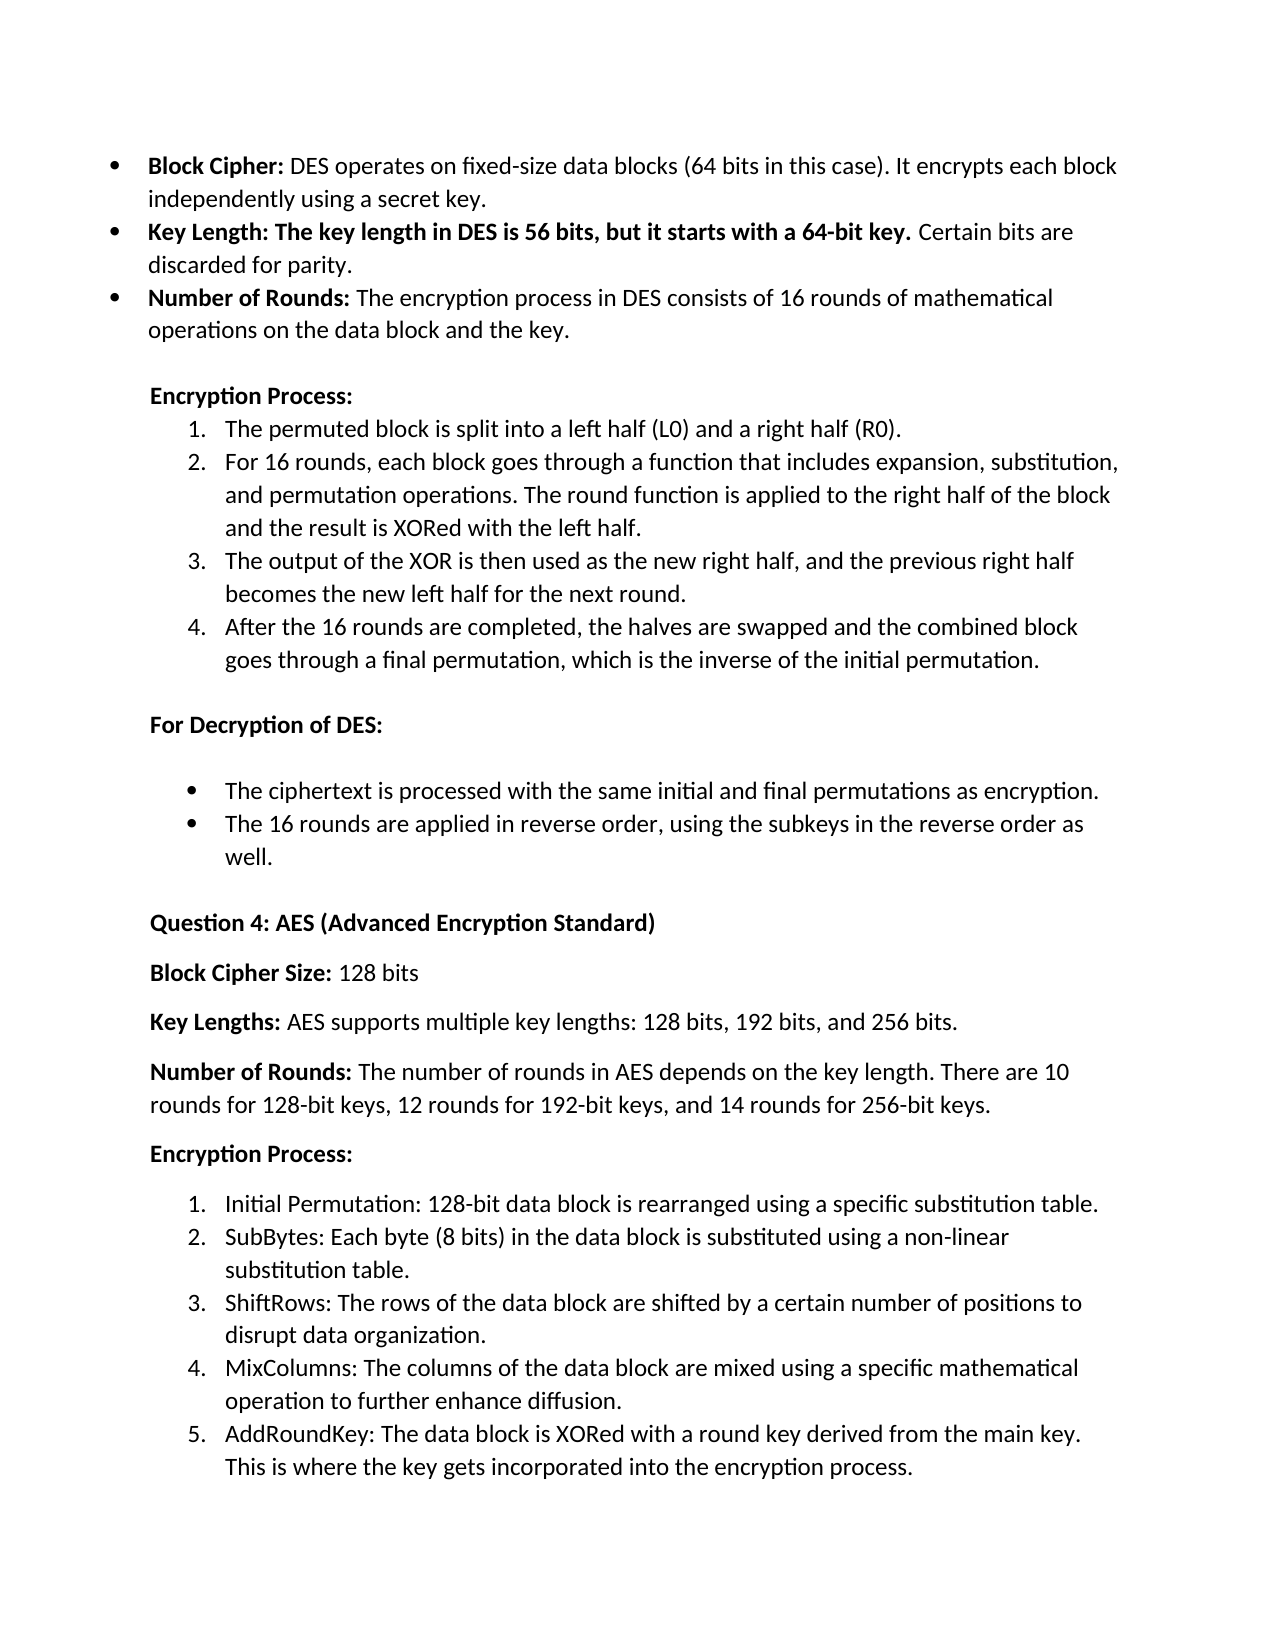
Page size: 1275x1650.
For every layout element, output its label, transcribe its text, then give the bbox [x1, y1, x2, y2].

list ShiftRows: The rows of the data block are shifted by a certain number of positions to disrupt data organization. [187, 1287, 1125, 1350]
list The 16 rounds are applied in reverse order, using the subkeys in the reverse order as well. [187, 808, 1125, 872]
list After the 16 rounds are completed, the halves are swapped and the combined block goes through a final permutation, which is the inverse of the initial permutation. [187, 611, 1125, 674]
text Encryption Process: [150, 380, 1127, 411]
text Key Lengths: AES supports multiple key lengths: 128 bits, 192 bits, and 256 bits. [150, 1006, 1125, 1037]
text Encryption Process: [150, 1138, 1125, 1169]
text For Decryption of DES: [150, 709, 1127, 740]
text Block Cipher Size: 128 bits [150, 957, 1125, 987]
list For 16 rounds, each block goes through a function that includes expansion, substitution, and permutation operations. The round function is applied to the right half of the block and the result is XORed with the left half. [187, 446, 1125, 543]
list Block Cipher: DES operates on fixed-size data blocks (64 bits in this case). It encrypts each block independently using a secret key. [110, 150, 1127, 213]
list SubBytes: Each byte (8 bits) in the data block is substituted using a non-linear substitution table. [187, 1221, 1125, 1284]
list The output of the XOR is then used as the new right half, and the previous right half becomes the new left half for the next round. [187, 545, 1125, 608]
list MixColumns: The columns of the data block are mixed using a specific mathematical operation to further enhance diffusion. [187, 1352, 1125, 1416]
list Key Length: The key length in DES is 56 bits, but it starts with a 64-bit key. Certain bits are discarded for parity. [110, 216, 1127, 279]
list The permuted block is split into a left half (L0) and a right half (R0). [187, 413, 1127, 444]
text Number of Rounds: The number of rounds in AES depends on the key length. There are 10 rounds for 128-bit keys, 12 rounds for 192-bit keys, and 14 rounds for 256-bit keys. [150, 1056, 1125, 1119]
list The ciphertext is processed with the same initial and final permutations as encryption. [187, 775, 1125, 806]
list AddRoundKey: The data block is XORed with a round key derived from the main key. This is where the key gets incorporated into the encryption process. [187, 1418, 1125, 1482]
list Number of Rounds: The encryption process in DES consists of 16 rounds of mathematical operations on the data block and the key. [110, 282, 1127, 345]
text Question 4: AES (Advanced Encryption Standard) [150, 907, 1125, 938]
list Initial Permutation: 128-bit data block is rearranged using a specific substitution table. [187, 1188, 1125, 1218]
